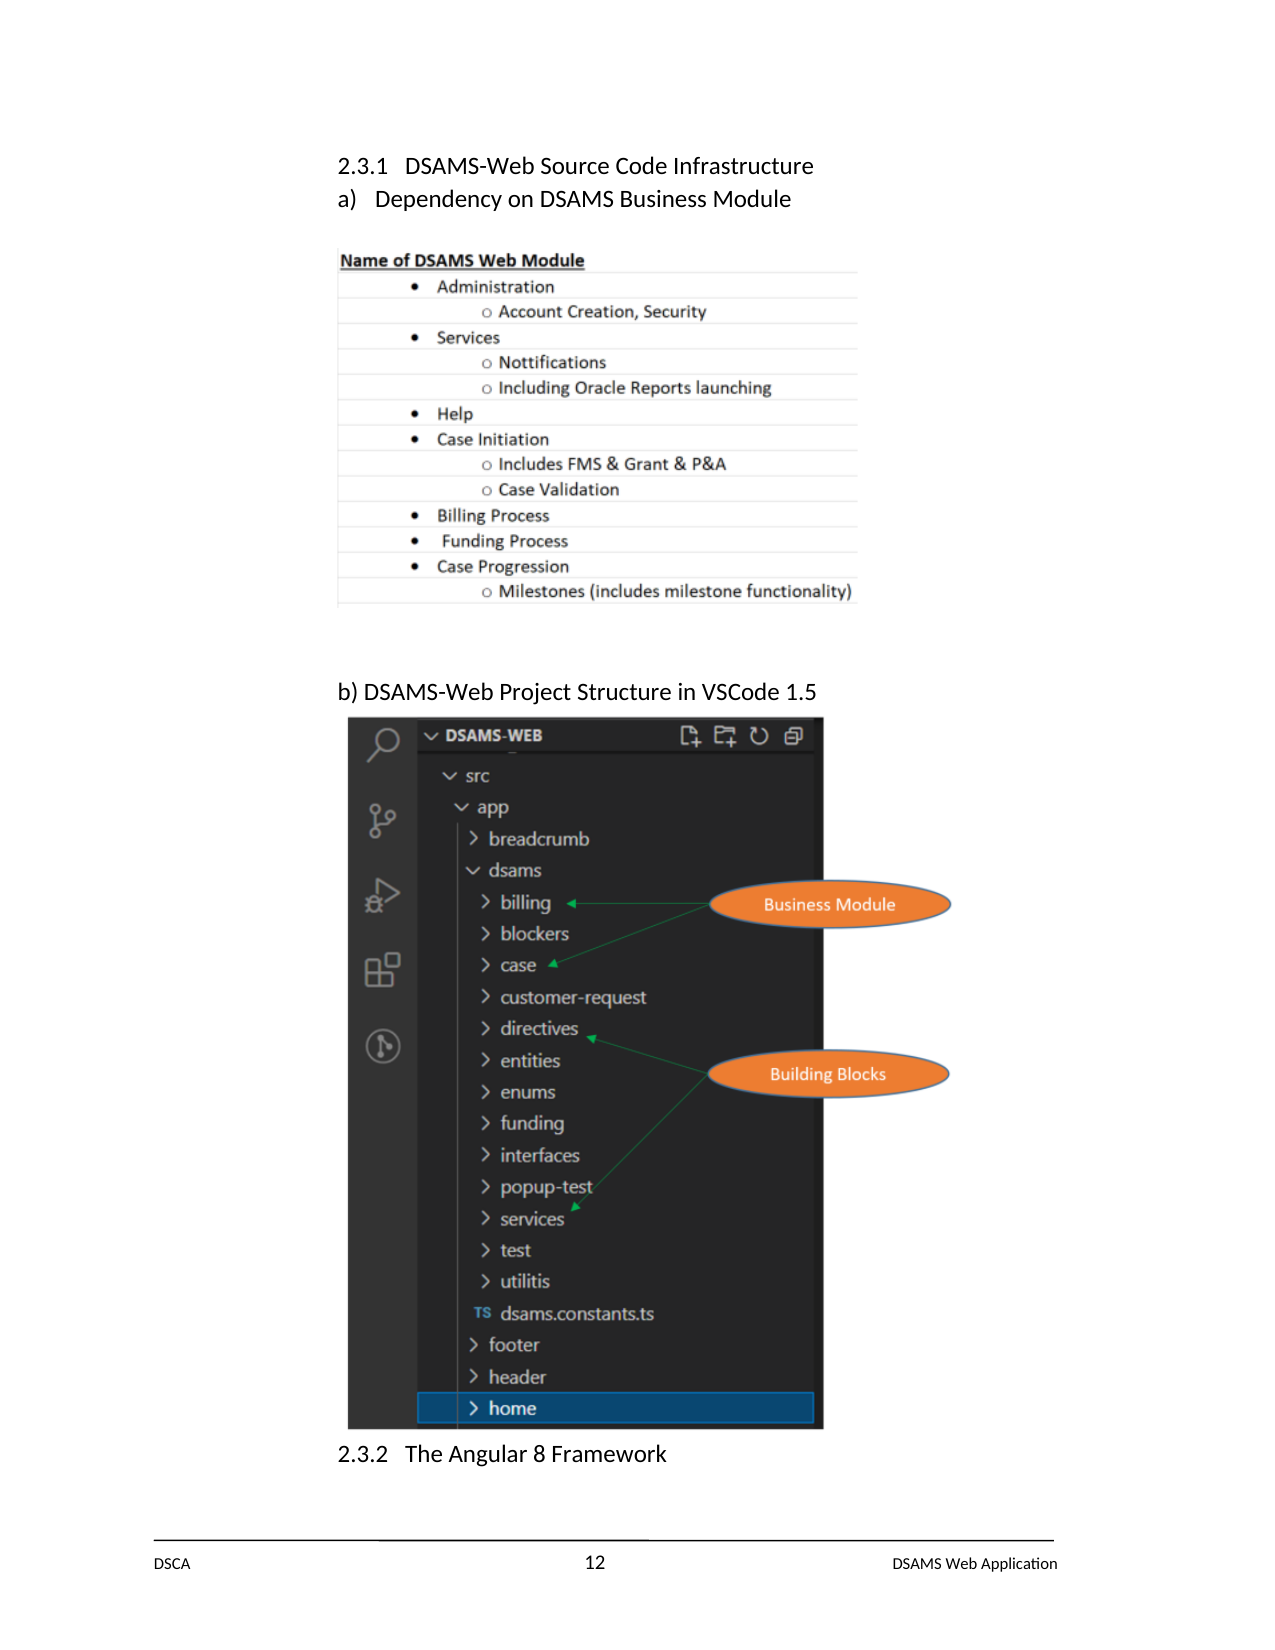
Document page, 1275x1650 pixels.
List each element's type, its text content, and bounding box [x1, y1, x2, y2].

list 2.3.1 DSAMS-Web Source Code Infrastructure [337, 150, 1125, 181]
list 2.3.2 The Angular 8 Framework [337, 1438, 1125, 1469]
picture [337, 708, 959, 1437]
list Dependency on DSAMS Business Module [337, 183, 1125, 213]
list b) DSAMS-Web Project Structure in VSCode 1.5 [337, 676, 1125, 706]
picture [337, 248, 858, 608]
